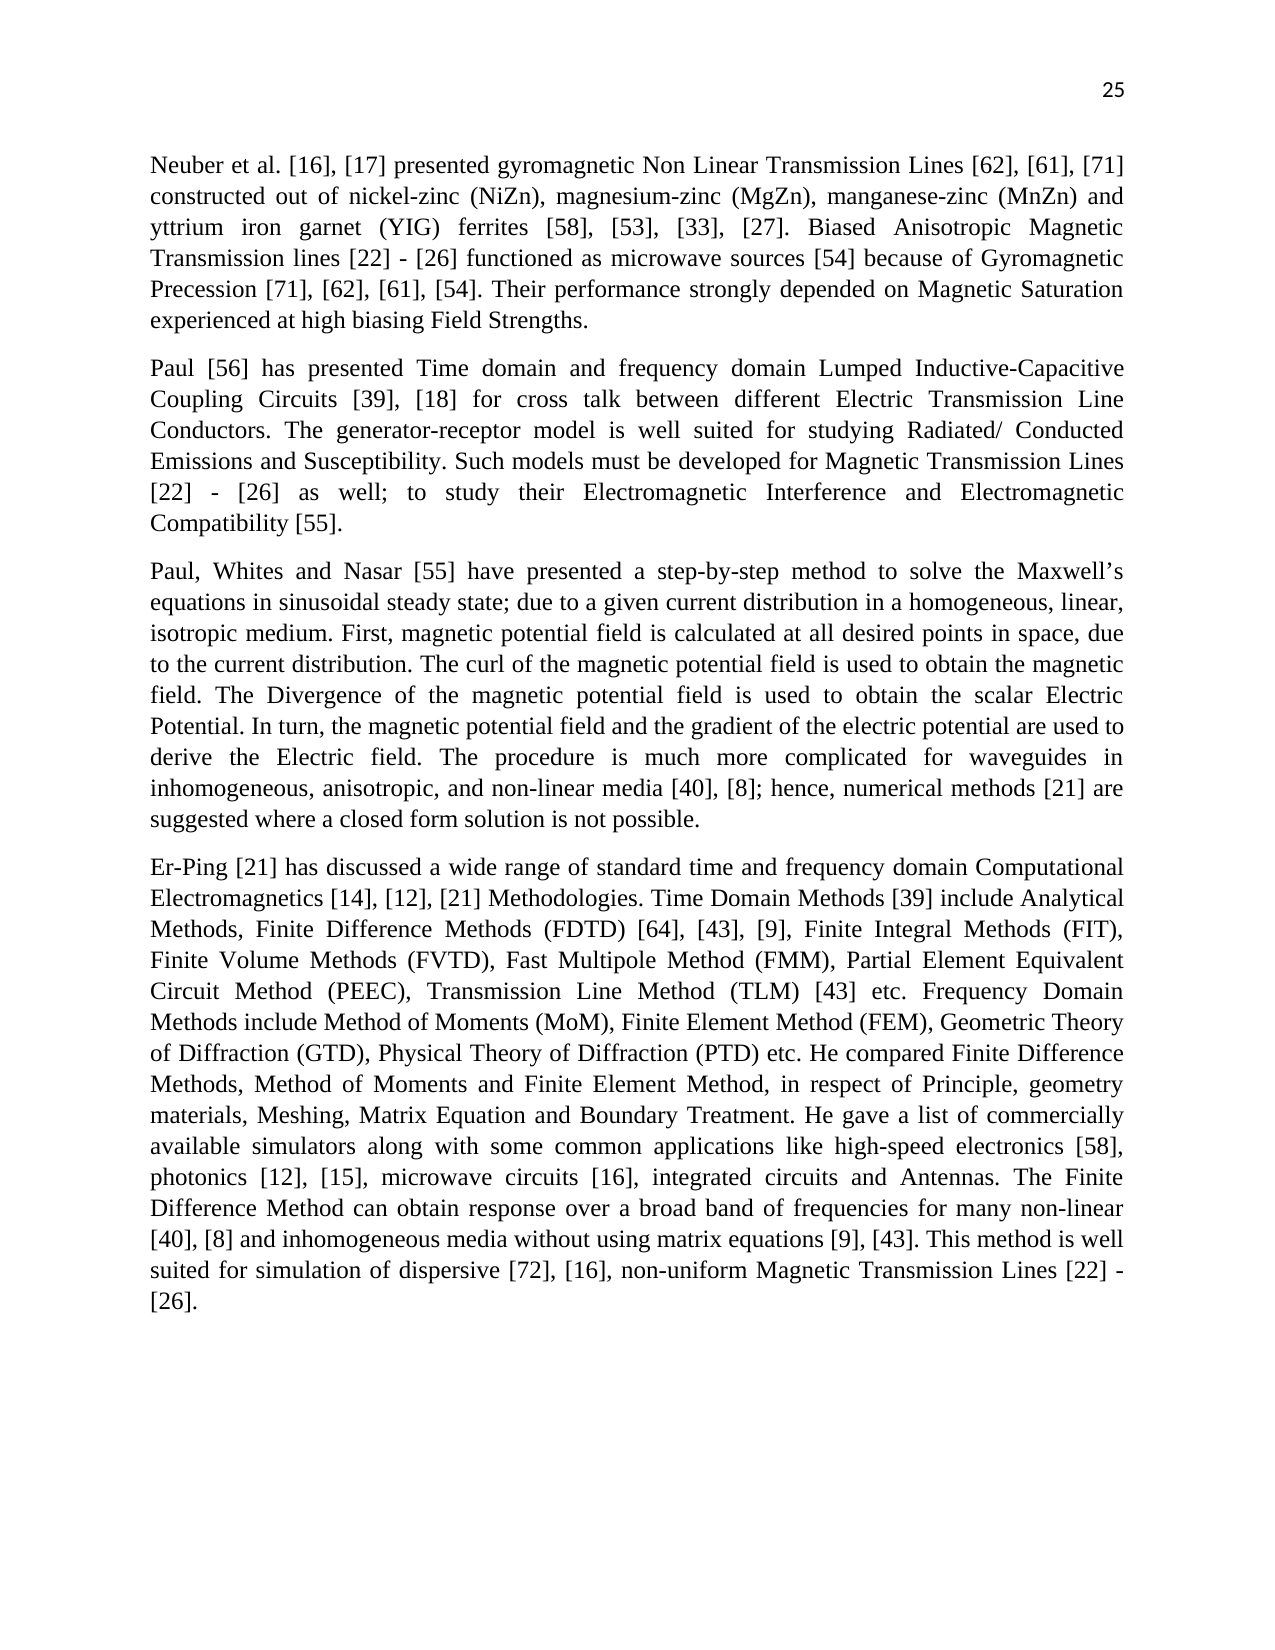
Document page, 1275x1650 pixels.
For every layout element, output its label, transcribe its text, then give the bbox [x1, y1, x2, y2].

text Neuber et al. [16], [17] presented gyromagnetic Non Linear Transmission Lines [62], [61], [71] constructed out of nickel-zinc (NiZn), magnesium-zinc (MgZn), manganese-zinc (MnZn) and yttrium iron garnet (YIG) ferrites [58], [53], [33], [27]. Biased Anisotropic Magnetic Transmission lines [22] - [26] functioned as microwave sources [54] because of Gyromagnetic Precession [71], [62], [61], [54]. Their performance strongly depended on Magnetic Saturation experienced at high biasing Field Strengths. [150, 150, 1125, 334]
text Paul [56] has presented Time domain and frequency domain Lumped Inductive-Capacitive Coupling Circuits [39], [18] for cross talk between different Electric Transmission Line Conductors. The generator-receptor model is well suited for studying Radiated/ Conducted Emissions and Susceptibility. Such models must be developed for Magnetic Transmission Lines [22] - [26] as well; to study their Electromagnetic Interference and Electromagnetic Compatibility [55]. [150, 353, 1125, 537]
text Paul, Whites and Nasar [55] have presented a step-by-step method to solve the Maxwell’s equations in sinusoidal steady state; due to a given current distribution in a homogeneous, linear, isotropic medium. First, magnetic potential field is calculated at all desired points in space, due to the current distribution. The curl of the magnetic potential field is used to obtain the magnetic field. The Divergence of the magnetic potential field is used to obtain the scalar Electric Potential. In turn, the magnetic potential field and the gradient of the electric potential are used to derive the Electric field. The procedure is much more complicated for waveguides in inhomogeneous, anisotropic, and non-linear media [40], [8]; hence, numerical methods [21] are suggested where a closed form solution is not possible. [150, 556, 1125, 833]
text Er-Ping [21] has discussed a wide range of standard time and frequency domain Computational Electromagnetics [14], [12], [21] Methodologies. Time Domain Methods [39] include Analytical Methods, Finite Difference Methods (FDTD) [64], [43], [9], Finite Integral Methods (FIT), Finite Volume Methods (FVTD), Fast Multipole Method (FMM), Partial Element Equivalent Circuit Method (PEEC), Transmission Line Method (TLM) [43] etc. Frequency Domain Methods include Method of Moments (MoM), Finite Element Method (FEM), Geometric Theory of Diffraction (GTD), Physical Theory of Diffraction (PTD) etc. He compared Finite Difference Methods, Method of Moments and Finite Element Method, in respect of Principle, geometry materials, Meshing, Matrix Equation and Boundary Treatment. He gave a list of commercially available simulators along with some common applications like high-speed electronics [58], photonics [12], [15], microwave circuits [16], integrated circuits and Antennas. The Finite Difference Method can obtain response over a broad band of frequencies for many non-linear [40], [8] and inhomogeneous media without using matrix equations [9], [43]. This method is well suited for simulation of dispersive [72], [16], non-uniform Magnetic Transmission Lines [22] - [26]. [150, 852, 1125, 1315]
